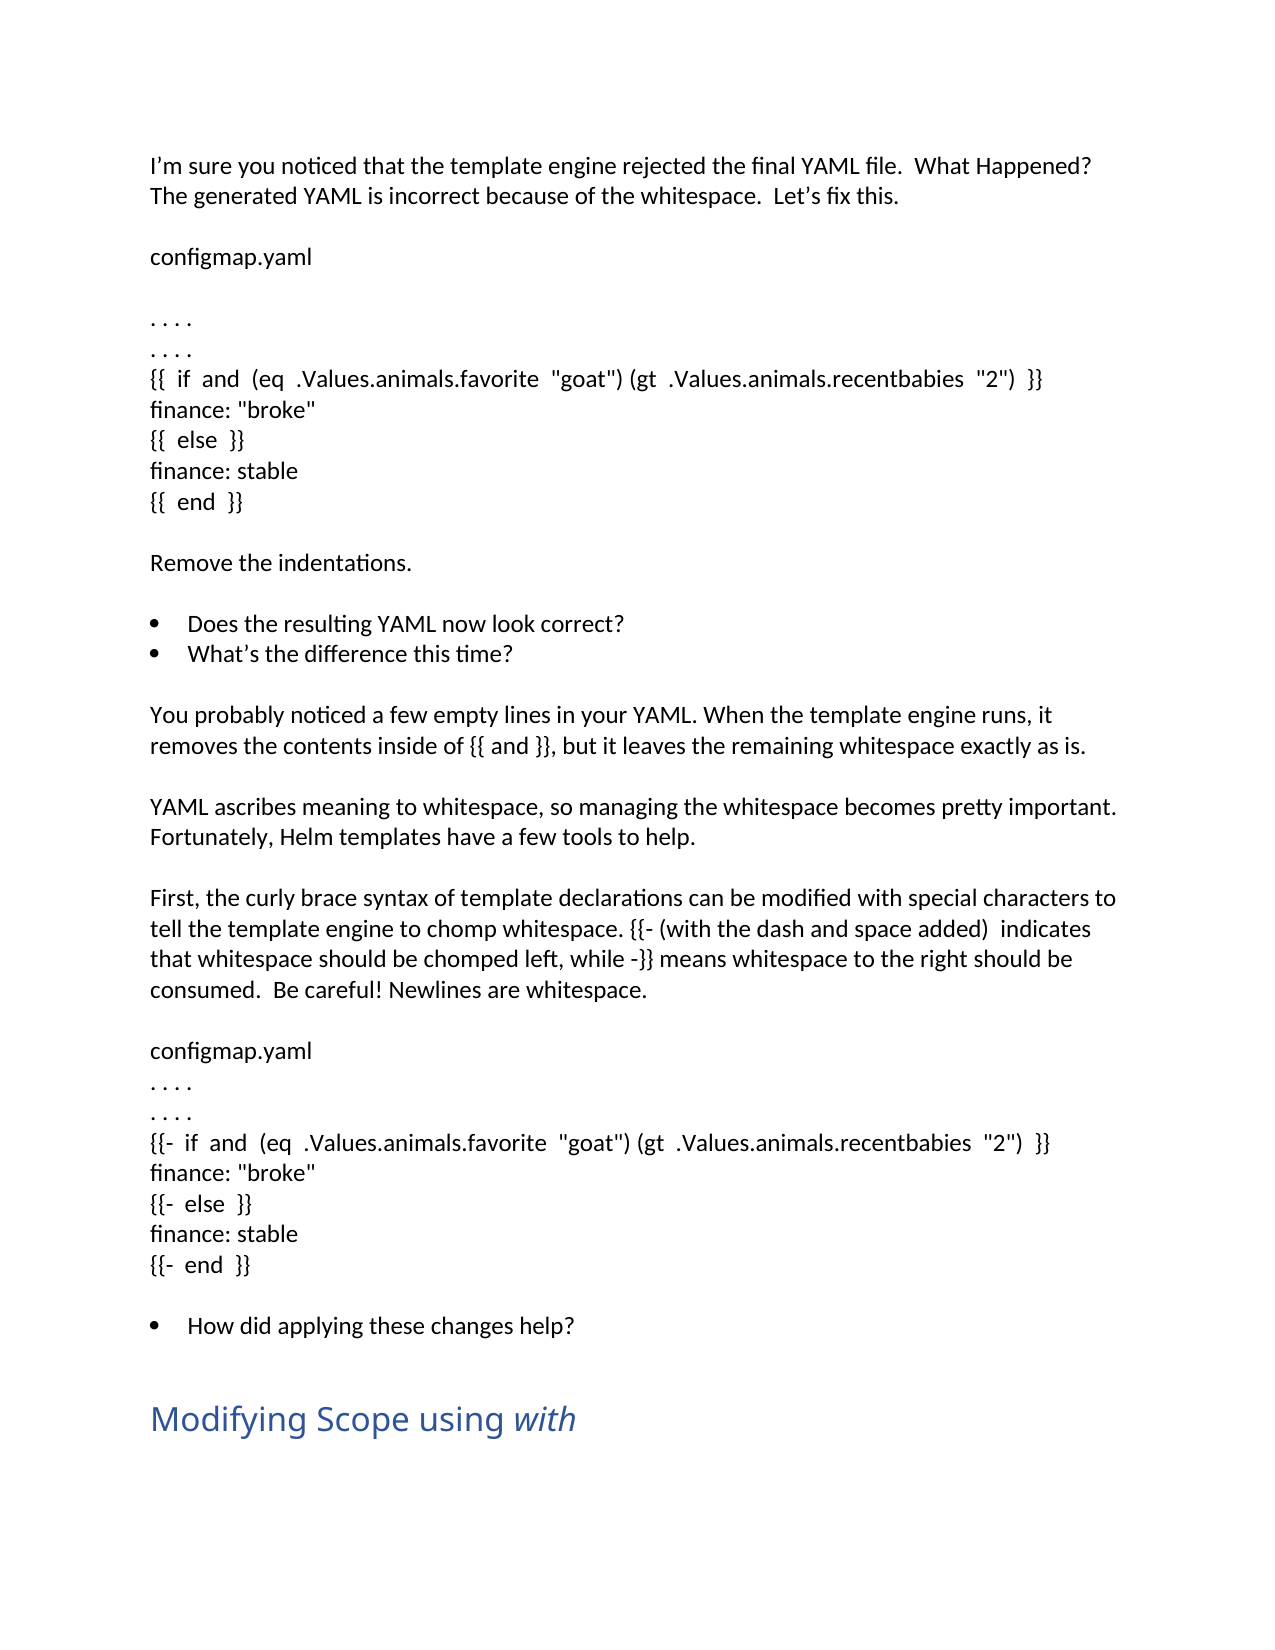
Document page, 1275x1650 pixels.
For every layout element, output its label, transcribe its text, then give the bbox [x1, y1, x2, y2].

text finance: stable [150, 1218, 1125, 1249]
text {{- if and (eq .Values.animals.favorite "goat") (gt .Values.animals.recentbabies "2") }} [150, 1127, 1125, 1157]
list Does the resulting YAML now look correct? [150, 608, 1125, 638]
list What’s the difference this time? [150, 638, 1125, 669]
text YAML ascribes meaning to whitespace, so managing the whitespace becomes pretty important. Fortunately, Helm templates have a few tools to help. [150, 791, 1125, 852]
text First, the curly brace syntax of template declarations can be modified with special characters to tell the template engine to chomp whitespace. {{- (with the dash and space added) indicates that whitespace should be chomped left, while -}} means whitespace to the right should be consumed. Be careful! Newlines are whitespace. [150, 882, 1125, 1004]
text configmap.yaml [150, 1035, 1125, 1066]
text . . . . [150, 1096, 1125, 1127]
text {{ else }} [150, 425, 1125, 455]
text . . . . [150, 1066, 1125, 1096]
text Remove the indentations. [150, 547, 1125, 577]
text . . . . [150, 303, 1125, 333]
subtitle Modifying Scope using with [150, 1396, 1125, 1441]
text {{- end }} [150, 1249, 1125, 1279]
text I’m sure you noticed that the template engine rejected the final YAML file. What Happened? The generated YAML is incorrect because of the whitespace. Let’s fix this. [150, 150, 1125, 211]
text finance: "broke" [150, 1157, 1125, 1188]
text {{- else }} [150, 1188, 1125, 1218]
text configmap.yaml [150, 242, 1125, 272]
text finance: "broke" [150, 394, 1125, 425]
text {{ end }} [150, 486, 1125, 516]
list How did applying these changes help? [150, 1310, 1125, 1340]
text {{ if and (eq .Values.animals.favorite "goat") (gt .Values.animals.recentbabies "2") }} [150, 364, 1125, 394]
text finance: stable [150, 455, 1125, 486]
text . . . . [150, 333, 1125, 364]
text You probably noticed a few empty lines in your YAML. When the template engine runs, it removes the contents inside of {{ and }}, but it leaves the remaining whitespace exactly as is. [150, 699, 1125, 760]
